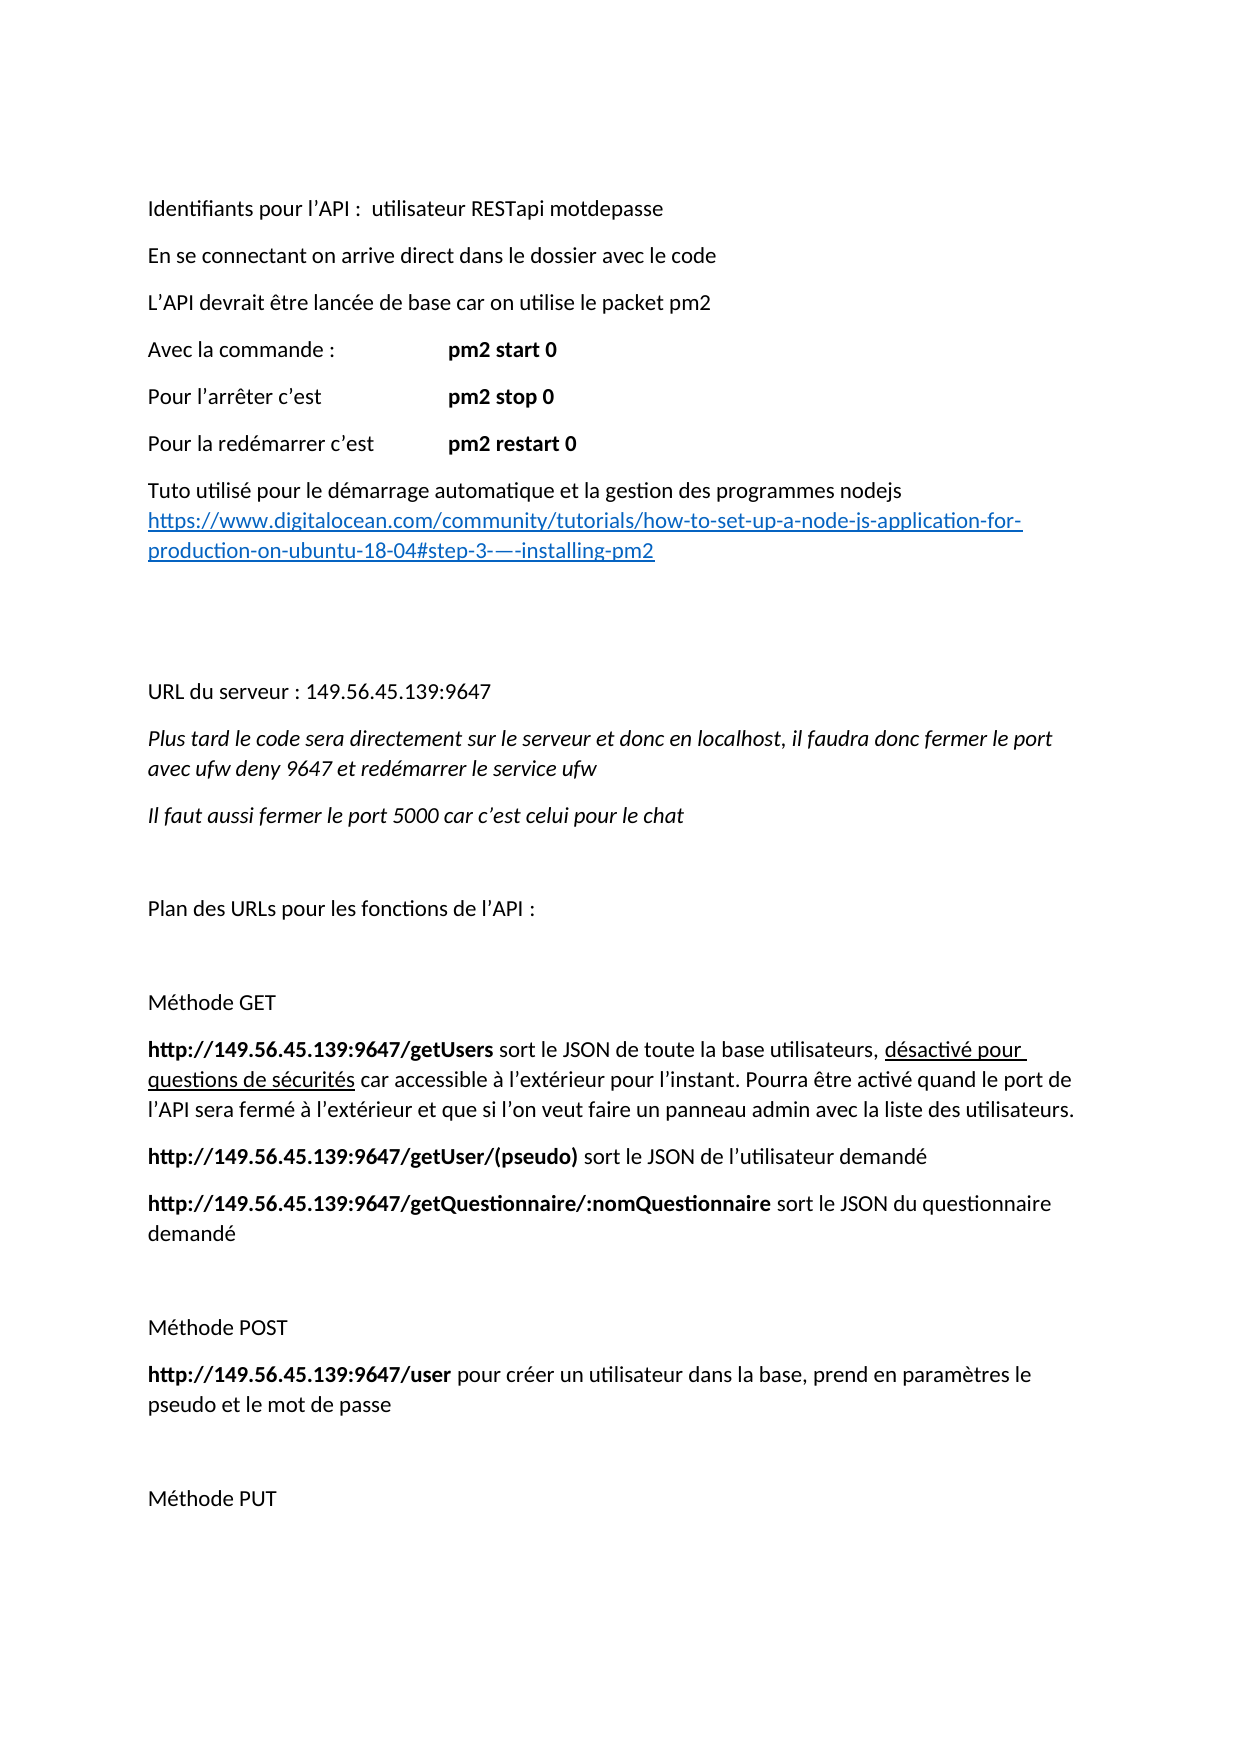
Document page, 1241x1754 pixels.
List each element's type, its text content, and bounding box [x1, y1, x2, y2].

text Méthode GET [148, 988, 1093, 1016]
text Méthode PUT [148, 1484, 1093, 1512]
text Plan des URLs pour les fonctions de l’API : [148, 894, 1093, 922]
text http://149.56.45.139:9647/getQuestionnaire/:nomQuestionnaire sort le JSON du questionnaire demandé [148, 1189, 1093, 1247]
text Il faut aussi fermer le port 5000 car c’est celui pour le chat [148, 801, 1093, 829]
text http://149.56.45.139:9647/getUser/(pseudo) sort le JSON de l’utilisateur demandé [148, 1142, 1093, 1170]
text http://149.56.45.139:9647/getUsers sort le JSON de toute la base utilisateurs, désactivé pour questions de sécurités car accessible à l’extérieur pour l’instant. Pourra être activé quand le port de l’API sera fermé à l’extérieur et que si l’on veut faire un panneau admin avec la liste des utilisateurs. [148, 1035, 1093, 1123]
text Pour la redémarrer c’est pm2 restart 0 [148, 429, 1093, 457]
text Pour l’arrêter c’est pm2 stop 0 [148, 382, 1093, 410]
text Identifiants pour l’API : utilisateur RESTapi motdepasse [148, 194, 1093, 222]
text http://149.56.45.139:9647/user pour créer un utilisateur dans la base, prend en paramètres le pseudo et le mot de passe [148, 1360, 1093, 1418]
text Avec la commande : pm2 start 0 [148, 335, 1093, 363]
text Plus tard le code sera directement sur le serveur et donc en localhost, il faudra donc fermer le port avec ufw deny 9647 et redémarrer le service ufw [148, 724, 1093, 782]
text Méthode POST [148, 1313, 1093, 1341]
text URL du serveur : 149.56.45.139:9647 [148, 677, 1093, 705]
text L’API devrait être lancée de base car on utilise le packet pm2 [148, 288, 1093, 316]
text Tuto utilisé pour le démarrage automatique et la gestion des programmes nodejs https://www.digitalocean.com/community/tutorials/how-to-set-up-a-node-js-application-for-production-on-ubuntu-18-04#step-3-—-installing-pm2 [148, 476, 1093, 564]
text En se connectant on arrive direct dans le dossier avec le code [148, 241, 1093, 269]
